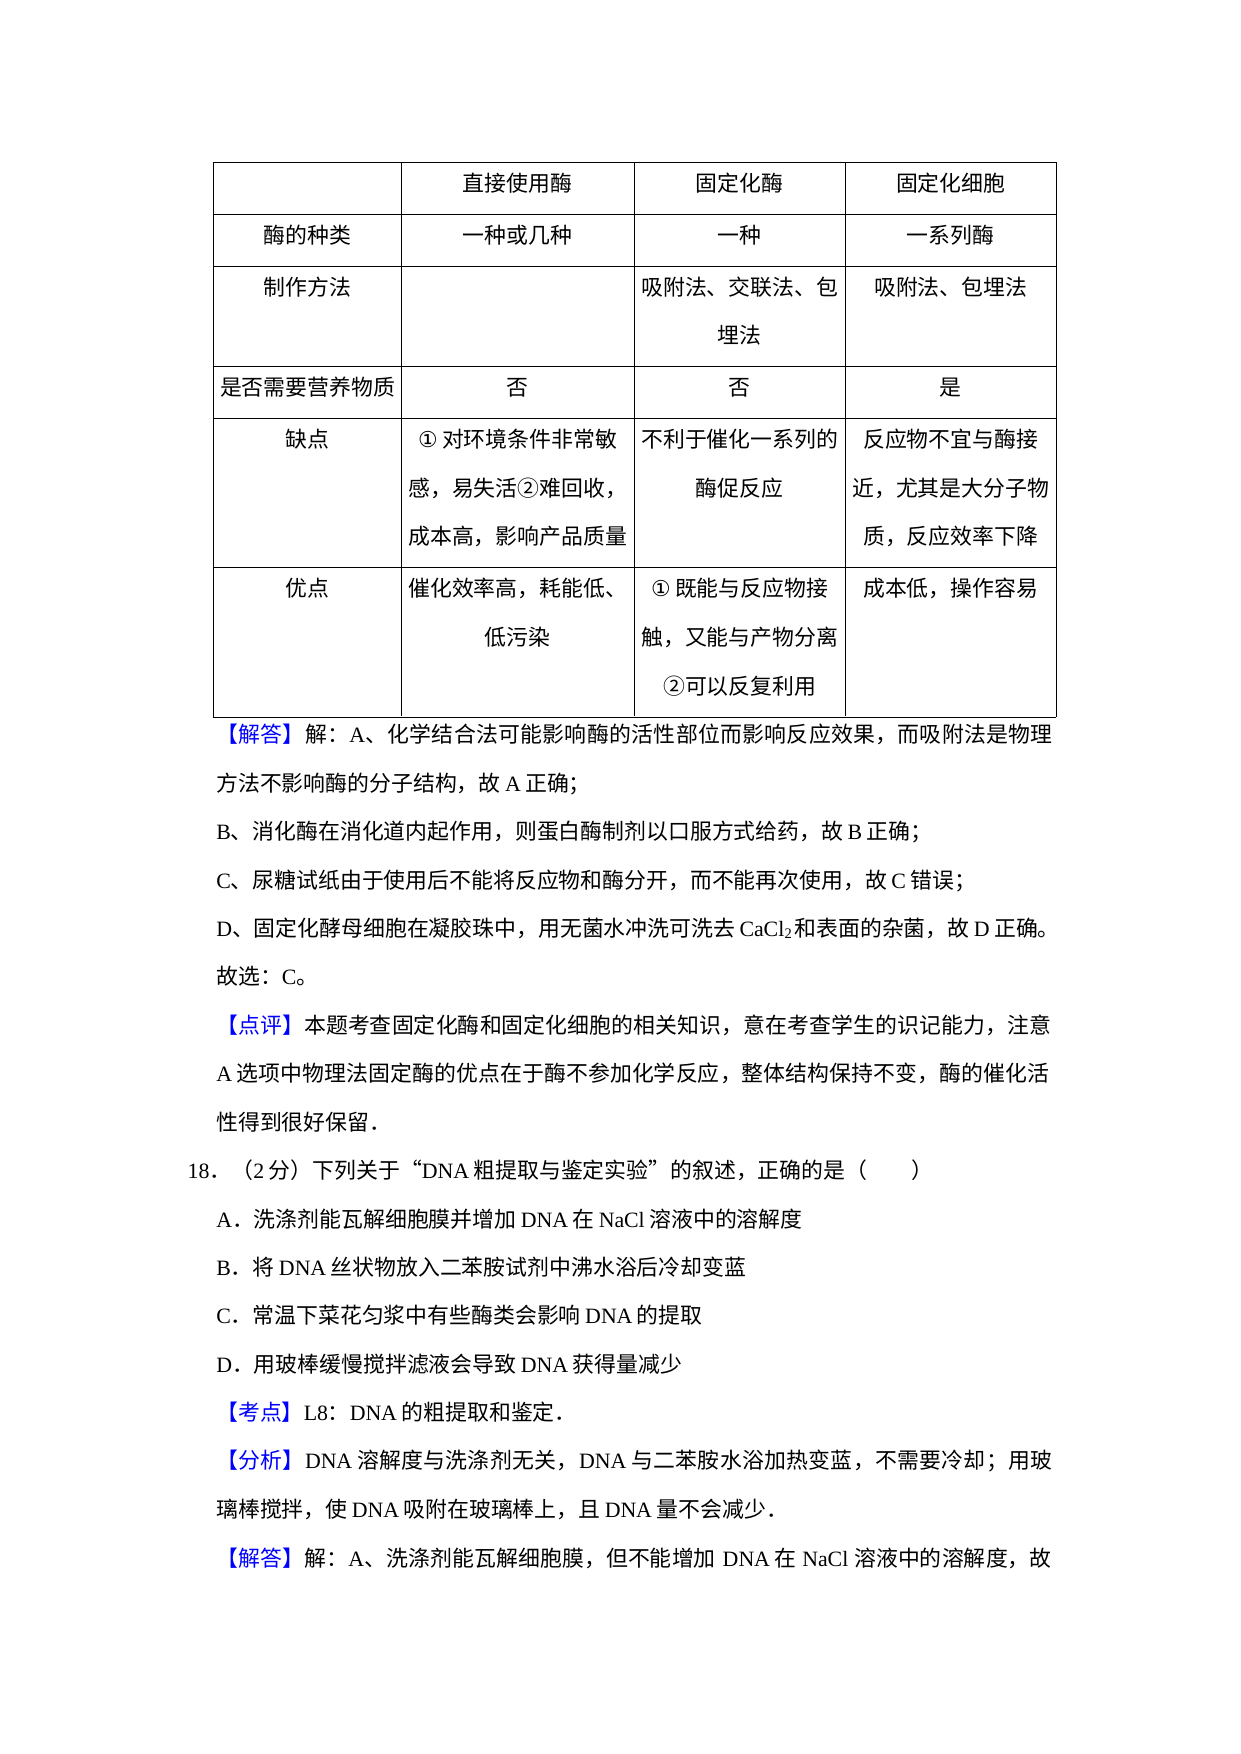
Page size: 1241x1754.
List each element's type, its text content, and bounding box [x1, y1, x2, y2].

text 【点评】本题考查固定化酶和固定化细胞的相关知识，意在考查学生的识记能力，注意A选项中物理法固定酶的优点在于酶不参加化学反应，整体结构保持不变，酶的催化活性得到很好保留． [216, 1007, 1053, 1137]
table_cell 一系列酶 [846, 215, 1056, 266]
table_cell 不利于催化一系列的酶促反应 [635, 419, 845, 567]
table_header [214, 163, 401, 214]
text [216, 1540, 1053, 1573]
text D、固定化酵母细胞在凝胶珠中，用无菌水冲洗可洗去CaCl2和表面的杂菌，故D正确。 [216, 911, 1053, 943]
table_cell 缺点 [214, 419, 401, 567]
text B、消化酶在消化道内起作用，则蛋白酶制剂以口服方式给药，故B正确； [216, 814, 1053, 846]
table_cell 制作方法 [214, 267, 401, 366]
table_cell 否 [402, 367, 634, 418]
table_cell ①既能与反应物接触，又能与产物分离②可以反复利用 [635, 568, 845, 716]
text C、尿糖试纸由于使用后不能将反应物和酶分开，而不能再次使用，故C错误； [216, 862, 1053, 895]
text 故选：C。 [216, 959, 1053, 991]
table_header 直接使用酶 [402, 163, 634, 214]
table_cell 是 [846, 367, 1056, 418]
text 【解答】解：A、化学结合法可能影响酶的活性部位而影响反应效果，而吸附法是物理方法不影响酶的分子结构，故A正确； [216, 718, 1053, 798]
table_cell 是否需要营养物质 [214, 367, 401, 418]
table_cell 催化效率高，耗能低、低污染 [402, 568, 634, 716]
table_cell 一种 [635, 215, 845, 266]
text B．将DNA丝状物放入二苯胺试剂中沸水浴后冷却变蓝 [187, 1250, 1053, 1282]
table_cell 酶的种类 [214, 215, 401, 266]
table_cell 吸附法、包埋法 [846, 267, 1056, 366]
text 18．（2分）下列关于“DNA粗提取与鉴定实验”的叙述，正确的是（ ） [187, 1153, 1053, 1186]
table_cell 一种或几种 [402, 215, 634, 266]
table_cell [402, 267, 634, 366]
table_header 固定化细胞 [846, 163, 1056, 214]
table_cell 否 [635, 367, 845, 418]
table_cell 吸附法、交联法、包埋法 [635, 267, 845, 366]
text C．常温下菜花匀浆中有些酶类会影响DNA的提取 [187, 1298, 1053, 1331]
text 【考点】L8：DNA的粗提取和鉴定．菁优网版权所有 [216, 1395, 1053, 1427]
table_cell ①对环境条件非常敏感，易失活②难回收，成本高，影响产品质量 [402, 419, 634, 567]
text 【分析】DNA溶解度与洗涤剂无关，DNA与二苯胺水浴加热变蓝，不需要冷却；用玻璃棒搅拌，使DNA吸附在玻璃棒上，且DNA量不会减少． [216, 1443, 1053, 1524]
text D．用玻棒缓慢搅拌滤液会导致DNA获得量减少 [187, 1346, 1053, 1379]
table_cell 优点 [214, 568, 401, 716]
table_cell 反应物不宜与酶接近，尤其是大分子物质，反应效率下降 [846, 419, 1056, 567]
text A．洗涤剂能瓦解细胞膜并增加DNA在NaCl溶液中的溶解度 [187, 1201, 1053, 1234]
table_cell 成本低，操作容易 [846, 568, 1056, 716]
table_header 固定化酶 [635, 163, 845, 214]
